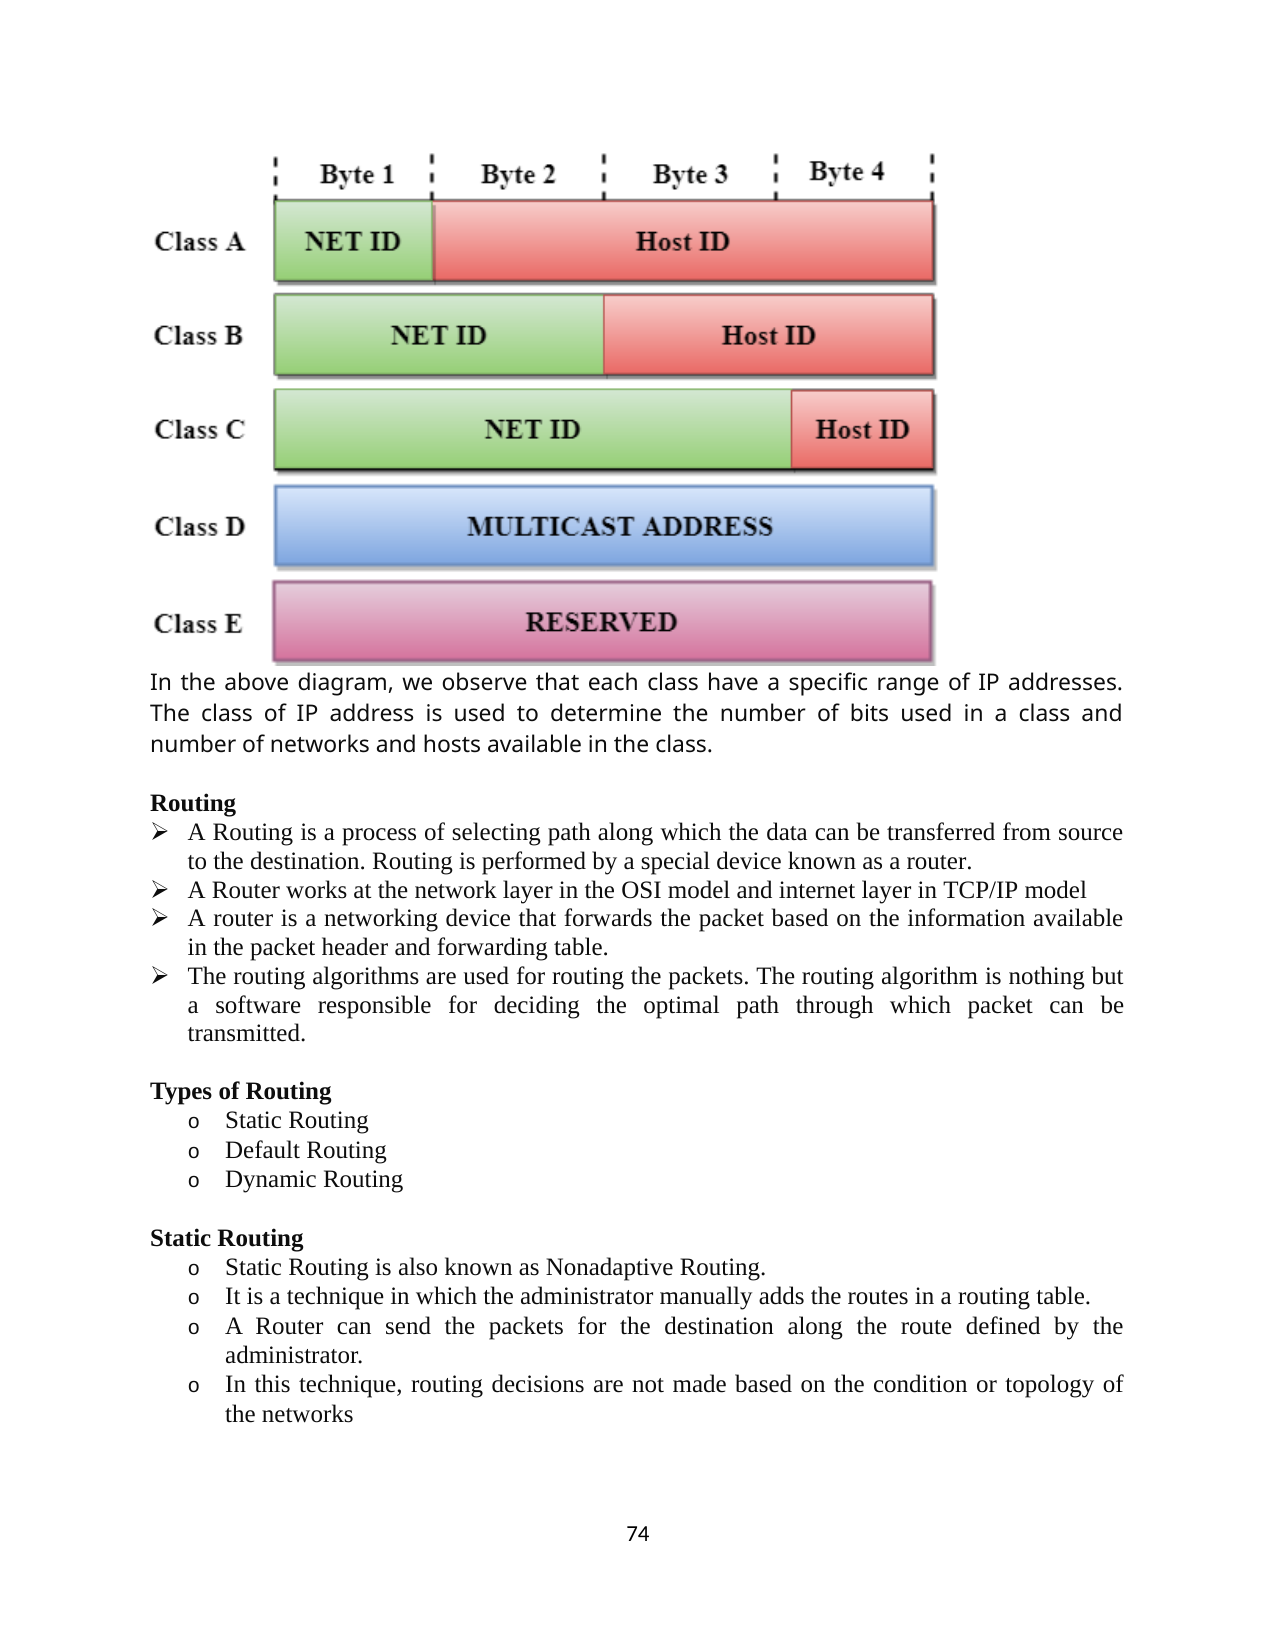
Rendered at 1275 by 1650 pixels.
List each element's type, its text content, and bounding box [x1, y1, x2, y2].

list The routing algorithms are used for routing the packets. The routing algorithm is nothing but a software responsible for deciding the optimal path through which packet can be transmitted. [150, 961, 1125, 1047]
picture [150, 150, 938, 666]
subtitle Routing [150, 788, 1125, 817]
list In this technique, routing decisions are not made based on the condition or topology of the networks [187, 1369, 1125, 1428]
subtitle Types of Routing [150, 1076, 1125, 1105]
list Static Routing is also known as Nonadaptive Routing. [187, 1252, 1125, 1281]
list A router is a networking device that forwards the packet based on the information available in the packet header and forwarding table. [150, 903, 1125, 961]
list A Router can send the packets for the destination along the route defined by the administrator. [187, 1311, 1125, 1369]
subtitle Static Routing [150, 1223, 1125, 1252]
list It is a technique in which the administrator manually adds the routes in a routing table. [187, 1281, 1125, 1311]
list A Routing is a process of selecting path along which the data can be transferred from source to the destination. Routing is performed by a special device known as a router. [150, 817, 1125, 875]
list A Router works at the network layer in the OSI model and internet layer in TCP/IP model [150, 875, 1125, 903]
list Static Routing [187, 1105, 1125, 1135]
list Default Routing [187, 1135, 1125, 1164]
text In the above diagram, we observe that each class have a specific range of IP addresses. The class of IP address is used to determine the number of bits used in a class and number of networks and hosts available in the class. [150, 666, 1125, 759]
list Dynamic Routing [187, 1164, 1125, 1194]
